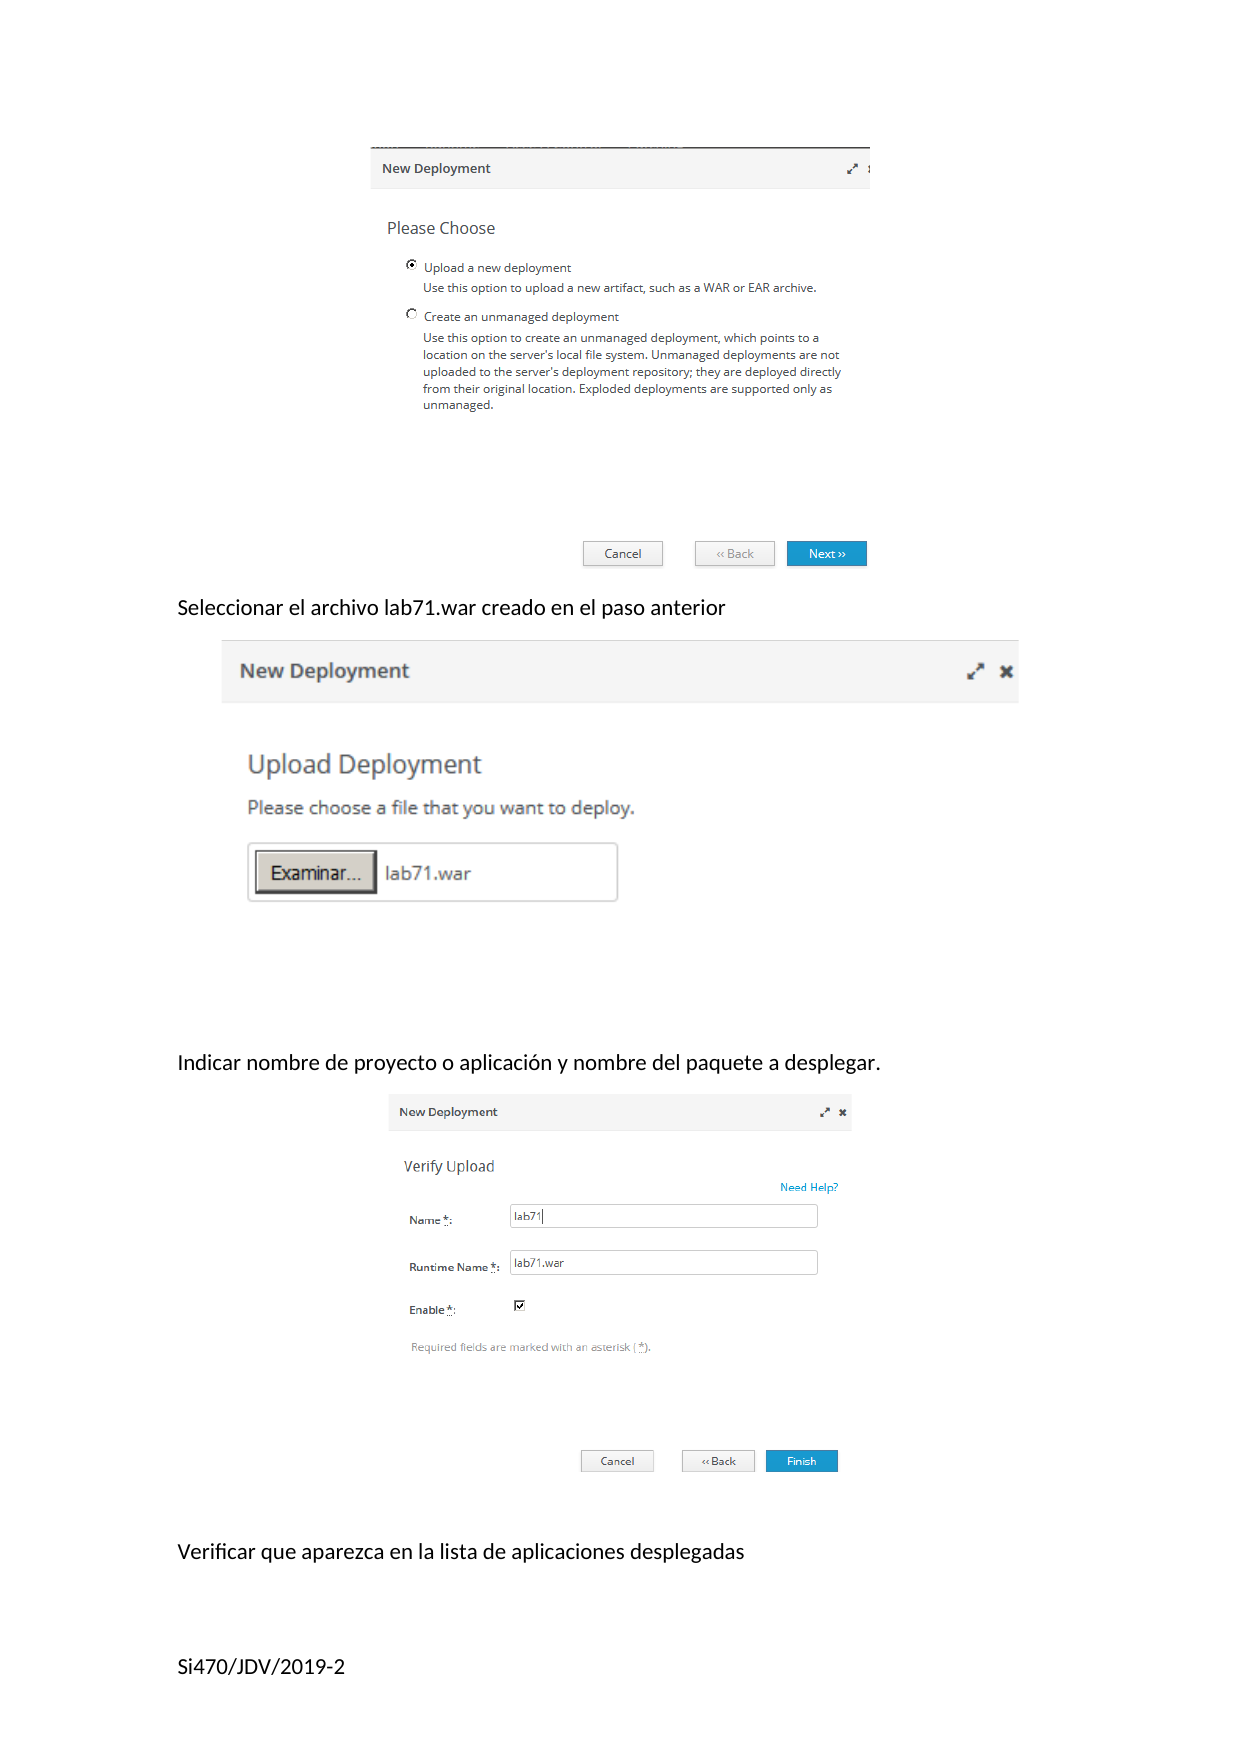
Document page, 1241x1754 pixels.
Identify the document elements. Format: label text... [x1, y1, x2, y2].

picture [370, 147, 870, 575]
text Indicar nombre de proyecto o aplicación y nombre del paquete a desplegar. [177, 1048, 1063, 1076]
picture [388, 1094, 852, 1472]
picture [221, 640, 1019, 1029]
text Seleccionar el archivo lab71.war creado en el paso anterior [177, 593, 1063, 621]
text Verificar que aparezca en la lista de aplicaciones desplegadas [177, 1537, 1063, 1565]
